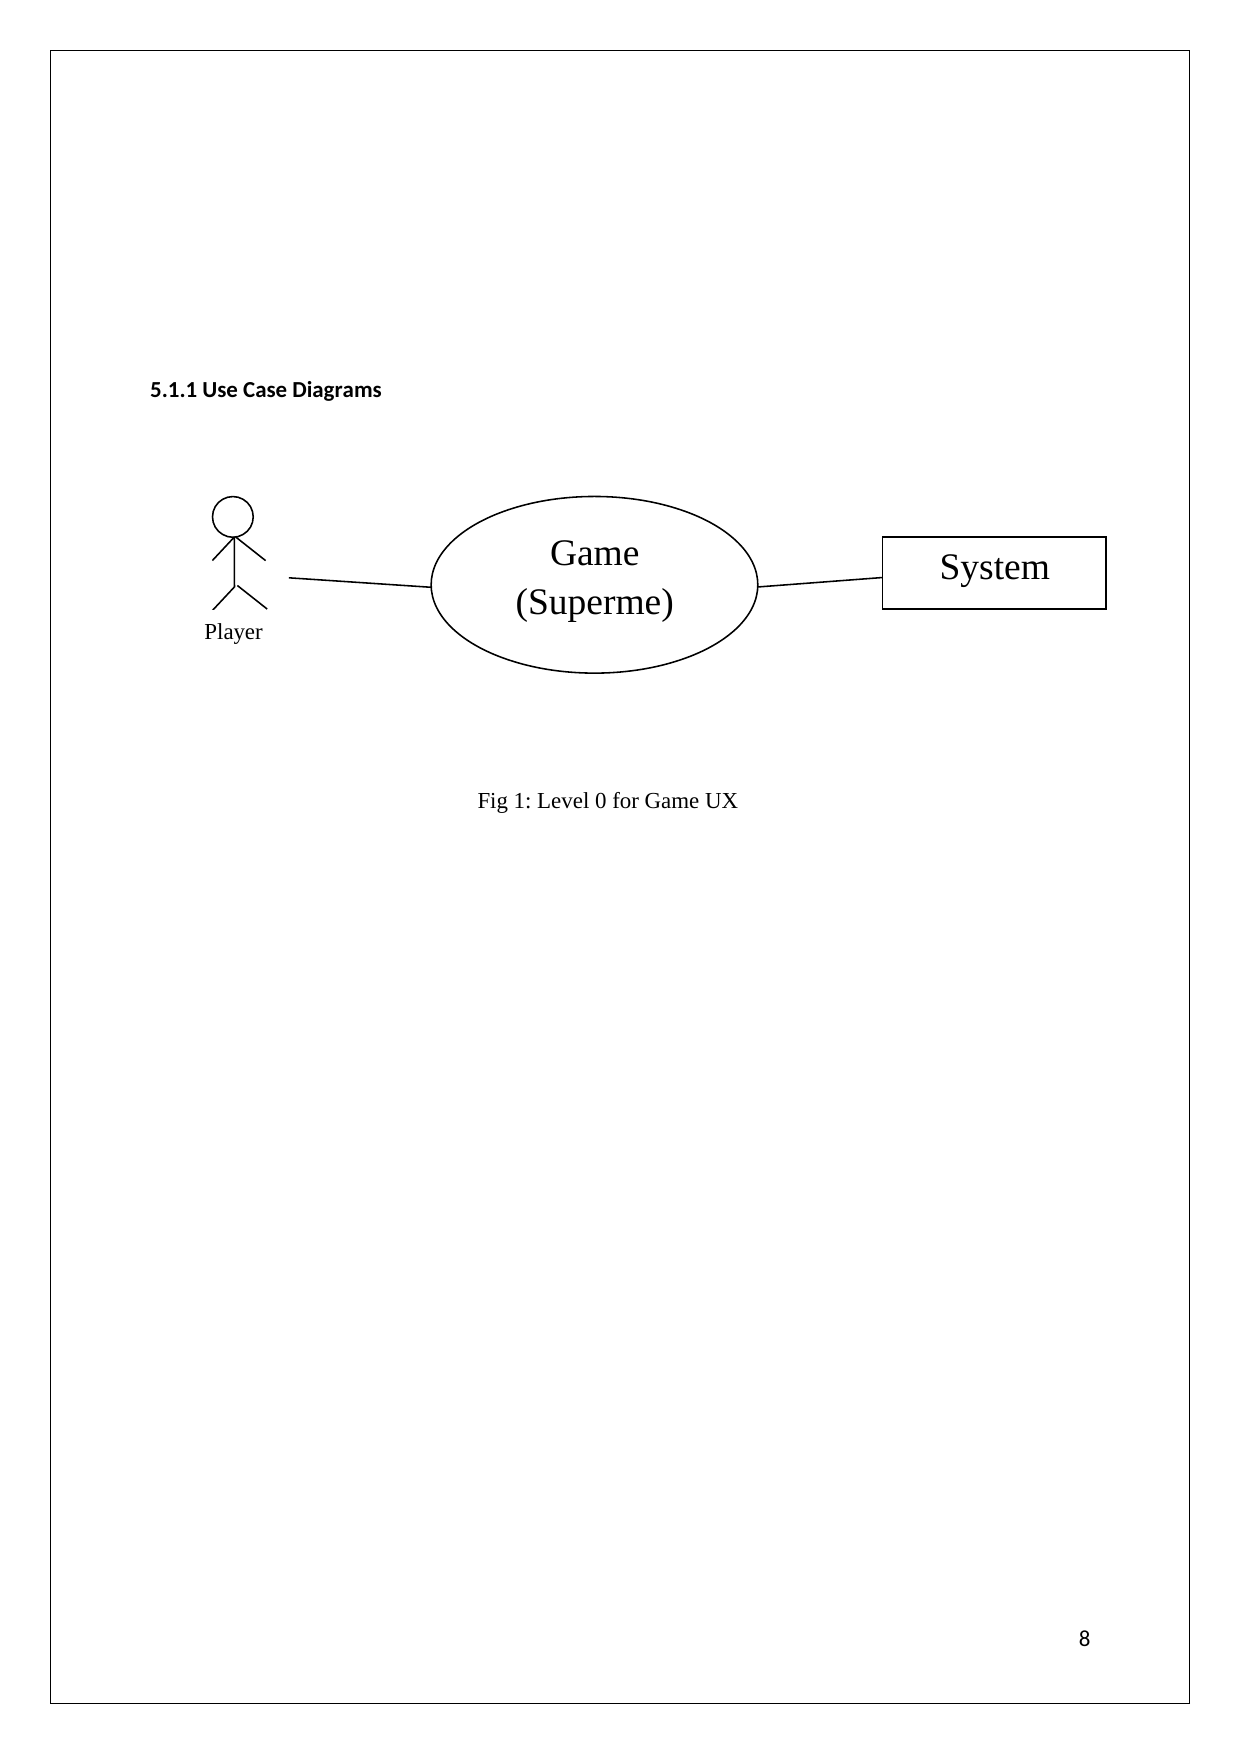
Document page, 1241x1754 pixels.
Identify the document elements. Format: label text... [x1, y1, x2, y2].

text 5.1.1 Use Case Diagrams [150, 376, 1090, 403]
